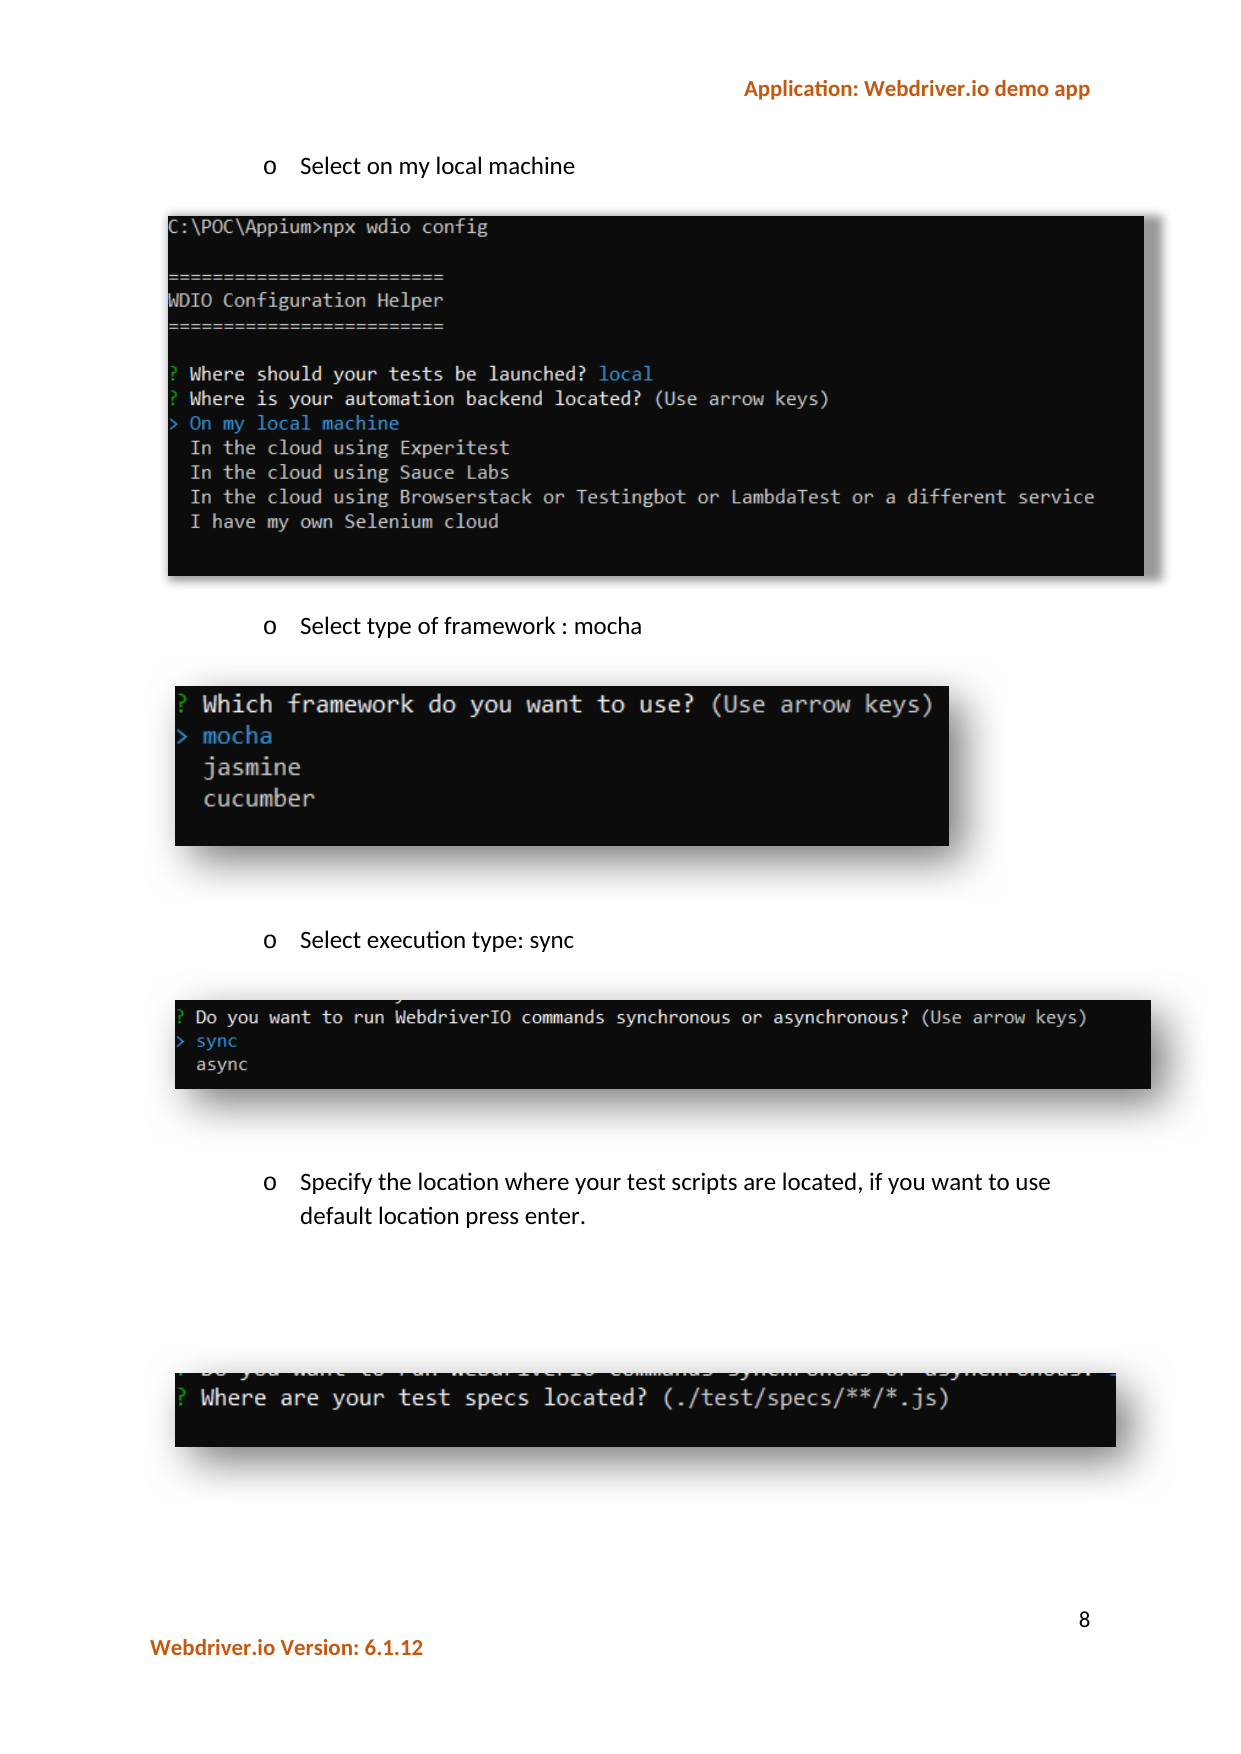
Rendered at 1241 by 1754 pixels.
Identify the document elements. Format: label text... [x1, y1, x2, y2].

list Select type of framework : mocha [262, 611, 1090, 642]
picture [175, 1373, 1116, 1447]
picture [175, 686, 949, 846]
list Specify the location where your test scripts are located, if you want to use default location press enter. [262, 1166, 1090, 1231]
list Select on my local machine [262, 150, 1090, 182]
picture [175, 1000, 1151, 1089]
list Select execution type: sync [262, 924, 1090, 956]
picture [168, 216, 1144, 576]
